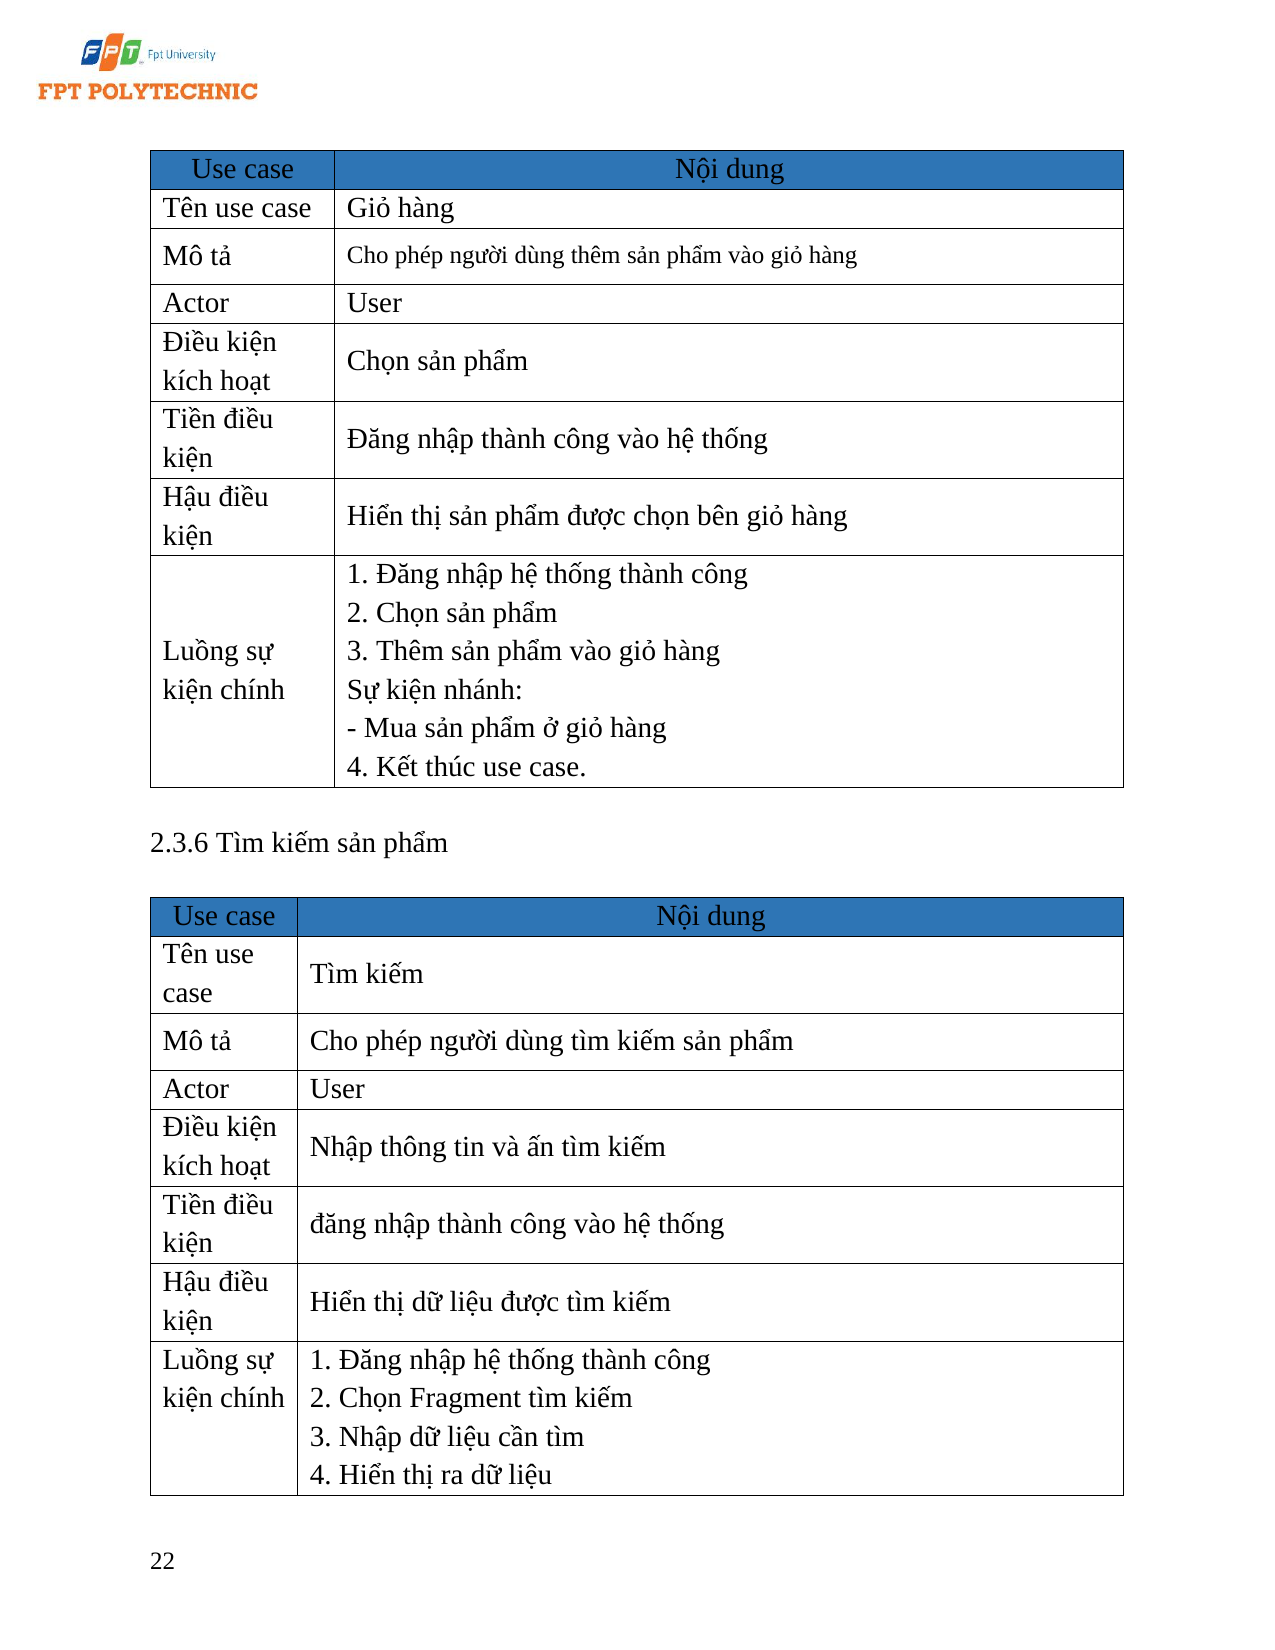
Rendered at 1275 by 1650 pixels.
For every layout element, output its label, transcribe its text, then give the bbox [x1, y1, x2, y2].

table_cell Tên use case [151, 937, 297, 1013]
table_cell 1. Đăng nhập hệ thống thành công 2. Chọn sản phẩm 3. Thêm sản phẩm vào giỏ hàng Sự kiện nhánh: - Mua sản phẩm ở giỏ hàng 4. Kết thúc use case. [335, 556, 1123, 787]
subtitle 2.3.6 Tìm kiếm sản phẩm [150, 825, 1125, 859]
table_cell Tìm kiếm [298, 937, 1123, 1013]
table_header Use case [151, 898, 297, 936]
table_cell Cho phép người dùng thêm sản phẩm vào giỏ hàng [335, 229, 1123, 284]
table_cell Luồng sự kiện chính [151, 556, 334, 787]
picture [36, 18, 259, 127]
table_cell Mô tả [151, 1014, 297, 1070]
table_cell Nhập thông tin và ấn tìm kiếm [298, 1110, 1123, 1186]
table_cell Tên use case [151, 190, 334, 228]
table_cell Cho phép người dùng tìm kiếm sản phẩm [298, 1014, 1123, 1070]
table_cell Giỏ hàng [335, 190, 1123, 228]
table_cell User [335, 285, 1123, 323]
table_cell Hậu điều kiện [151, 479, 334, 555]
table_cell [298, 1342, 1123, 1495]
table_cell Hiển thị dữ liệu được tìm kiếm [298, 1264, 1123, 1341]
table_cell Tiền điều kiện [151, 402, 334, 478]
table_cell Actor [151, 1071, 297, 1108]
table_cell Mô tả [151, 229, 334, 284]
table_cell Hậu điều kiện [151, 1264, 297, 1341]
table_header Nội dung [298, 898, 1123, 936]
table_cell Đăng nhập thành công vào hệ thống [335, 402, 1123, 478]
table_cell đăng nhập thành công vào hệ thống [298, 1187, 1123, 1263]
table_cell Tiền điều kiện [151, 1187, 297, 1263]
table_cell Điều kiện kích hoạt [151, 324, 334, 401]
table_cell User [298, 1071, 1123, 1108]
table_cell Actor [151, 285, 334, 323]
table_cell Hiển thị sản phẩm được chọn bên giỏ hàng [335, 479, 1123, 555]
table_cell Luồng sự kiện chính [151, 1342, 297, 1495]
table_cell Điều kiện kích hoạt [151, 1110, 297, 1186]
table_cell Chọn sản phẩm [335, 324, 1123, 401]
table_header Use case [151, 151, 334, 189]
table_header Nội dung [335, 151, 1123, 189]
